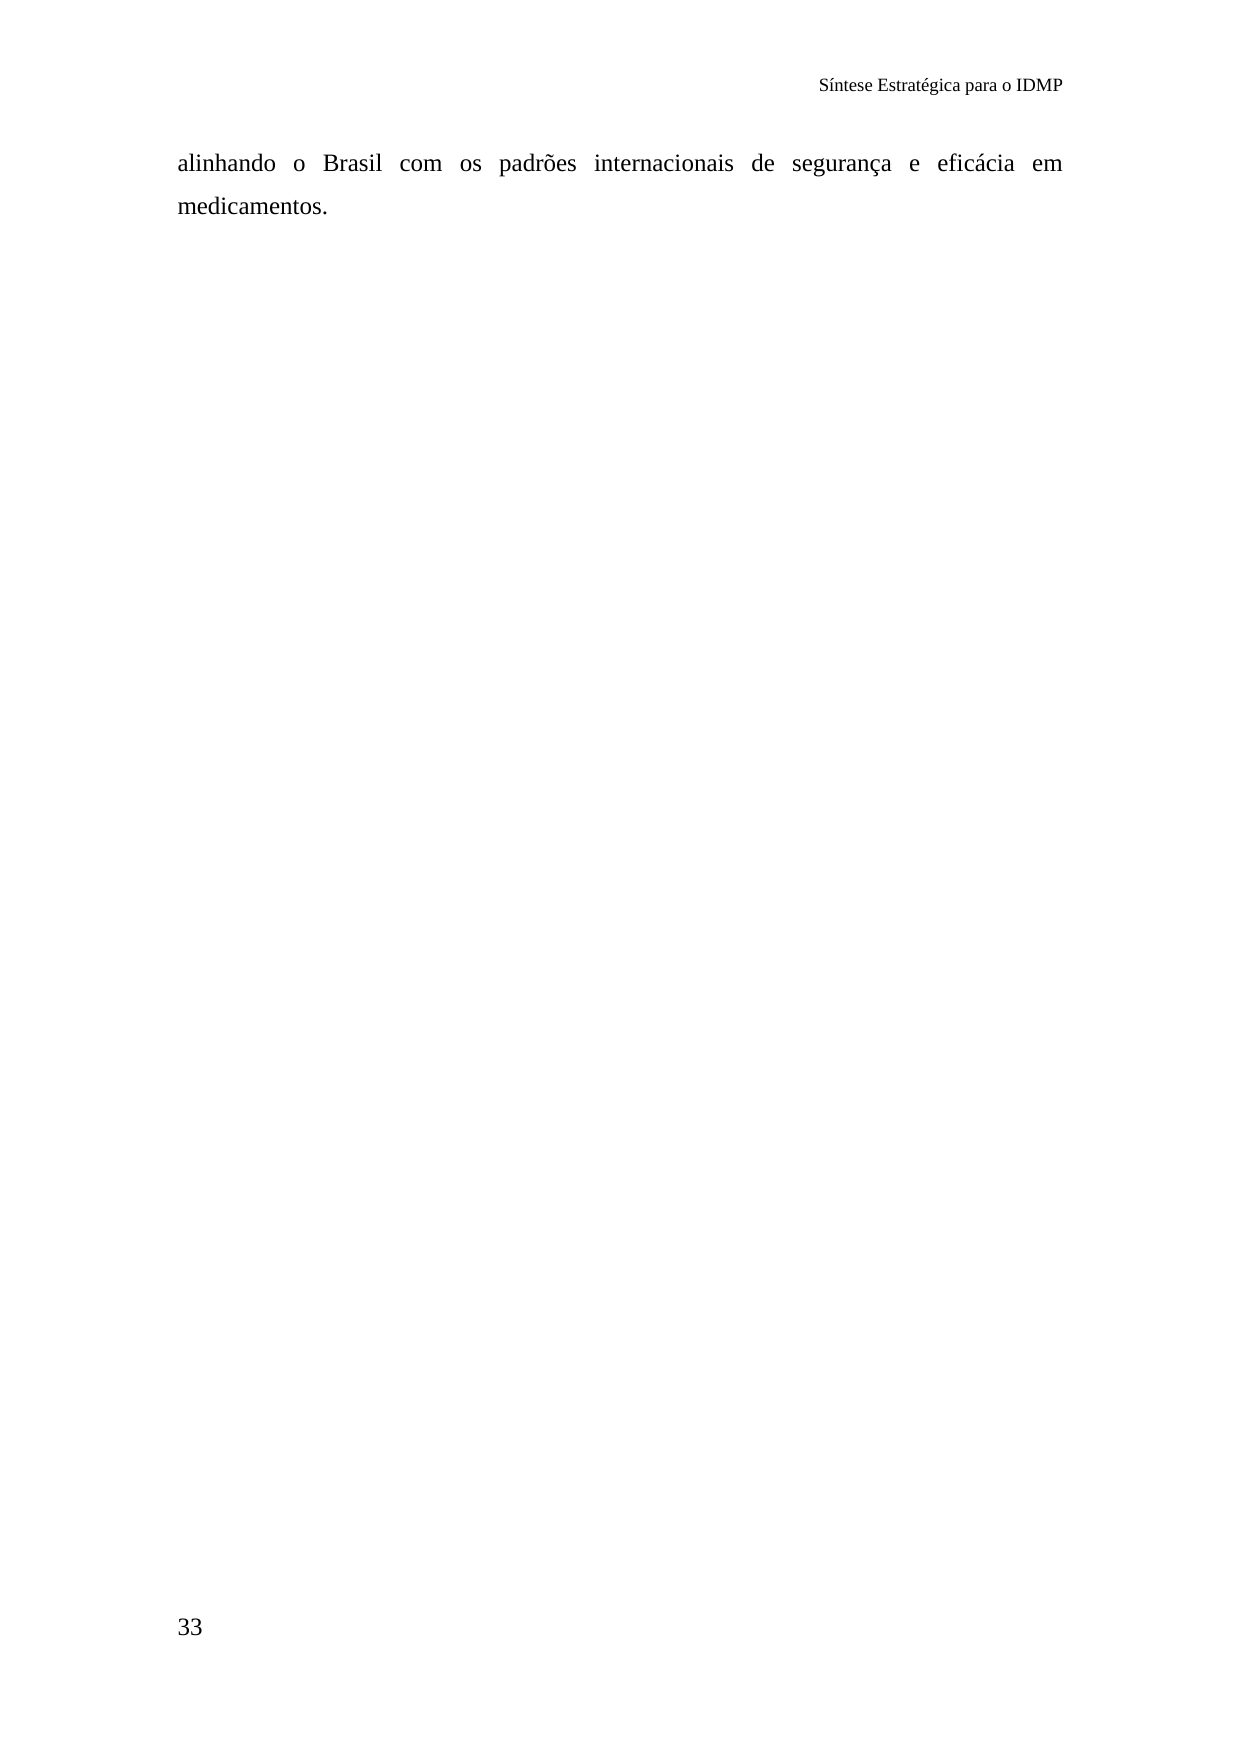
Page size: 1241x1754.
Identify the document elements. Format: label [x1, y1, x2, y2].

text [177, 148, 1063, 219]
